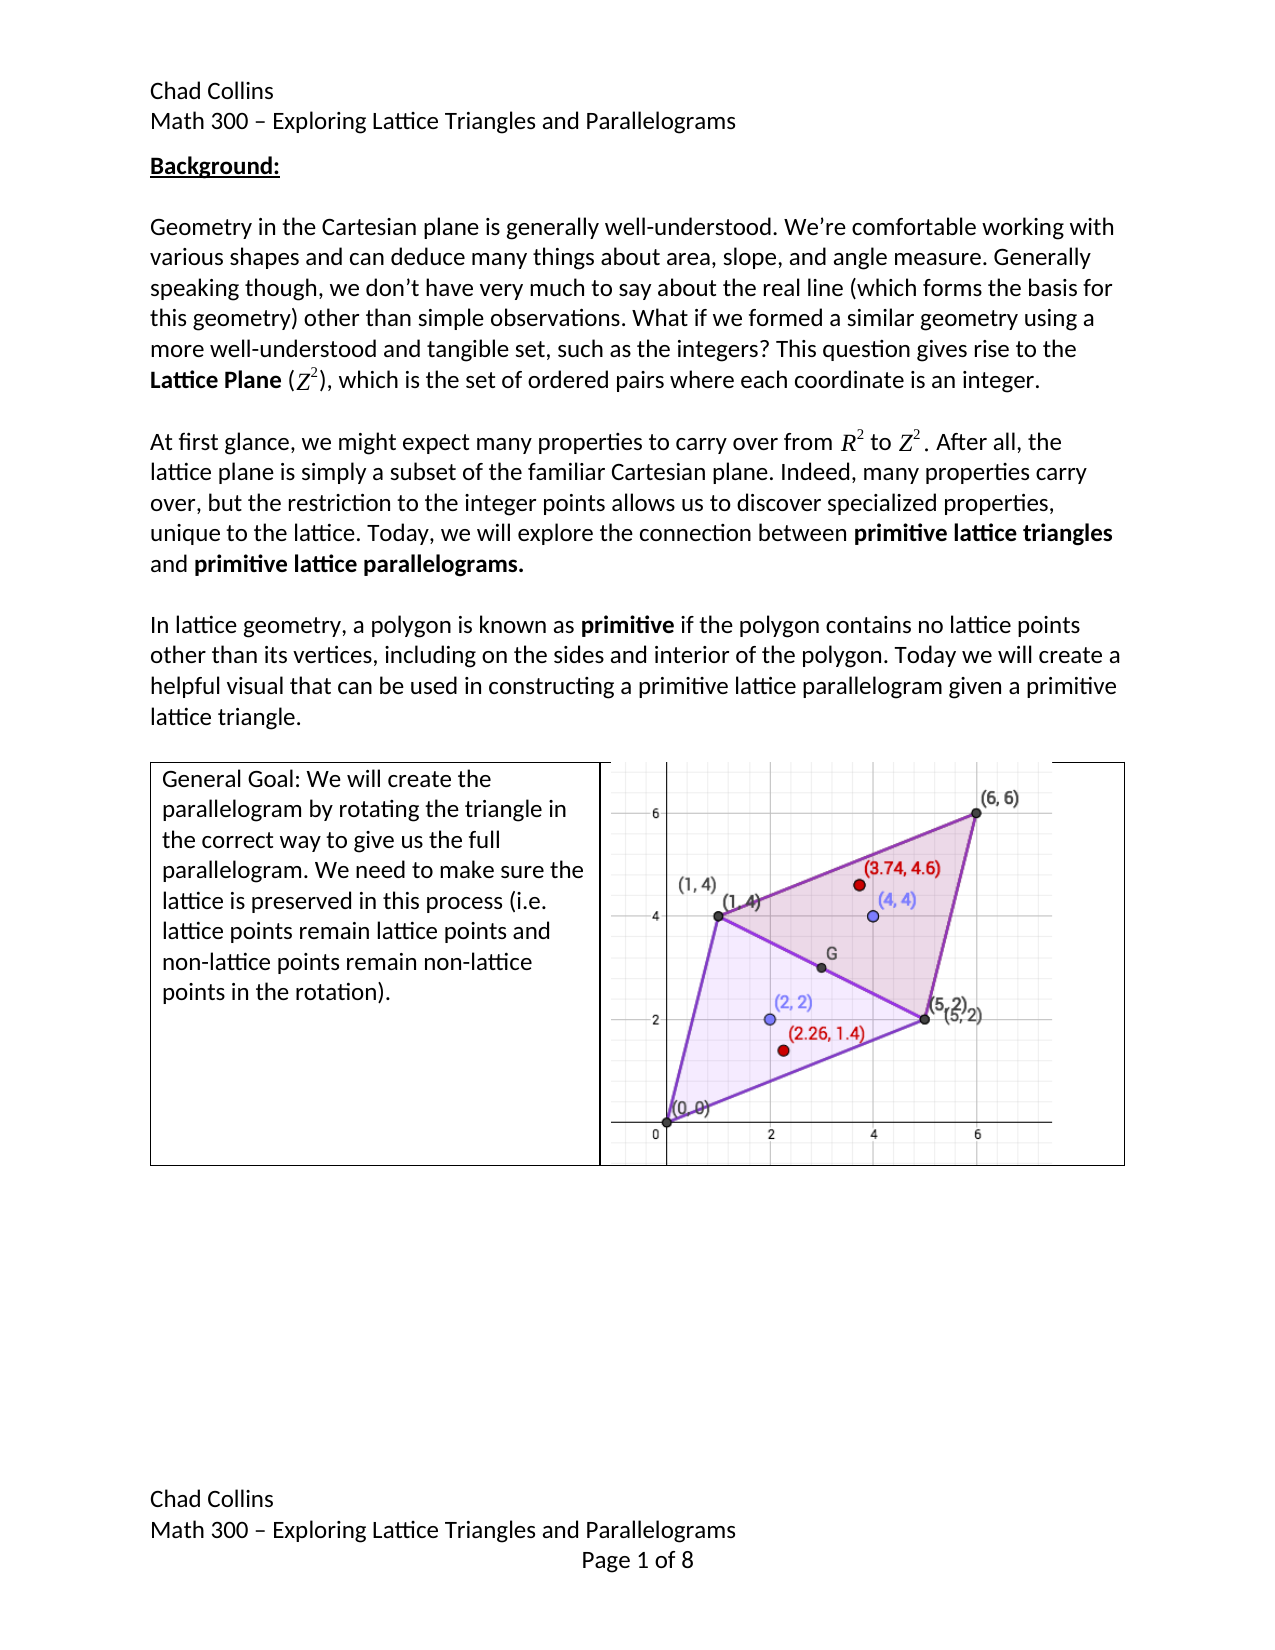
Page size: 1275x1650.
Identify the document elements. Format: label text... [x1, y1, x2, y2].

text In lattice geometry, a polygon is known as primitive if the polygon contains no lattice points other than its vertices, including on the sides and interior of the polygon. Today we will create a helpful visual that can be used in constructing a primitive lattice parallelogram given a primitive lattice triangle. [150, 609, 1125, 731]
text Background: [150, 150, 1125, 181]
text At first glance, we might expect many properties to carry over from to After all, the lattice plane is simply a subset of the familiar Cartesian plane. Indeed, many properties carry over, but the restriction to the integer points allows us to discover specialized properties, unique to the lattice. Today, we will explore the connection between primitive lattice triangles and primitive lattice parallelograms. [150, 425, 1125, 578]
text Geometry in the Cartesian plane is generally well-understood. We’re comfortable working with various shapes and can deduce many things about area, slope, and angle measure. Generally speaking though, we don’t have very much to say about the real line (which forms the basis for this geometry) other than simple observations. What if we formed a similar geometry using a more well-understood and tangible set, such as the integers? This question gives rise to the Lattice Plane (), which is the set of ordered pairs where each coordinate is an integer. [150, 211, 1125, 395]
picture [611, 762, 1053, 1165]
table_header General Goal: We will create the parallelogram by rotating the triangle in the correct way to give us the full parallelogram. We need to make sure the lattice is preserved in this process (i.e. lattice points remain lattice points and non-lattice points remain non-lattice points in the rotation). [151, 763, 599, 1165]
table_header [1053, 763, 1124, 1165]
table_header [601, 763, 611, 1165]
